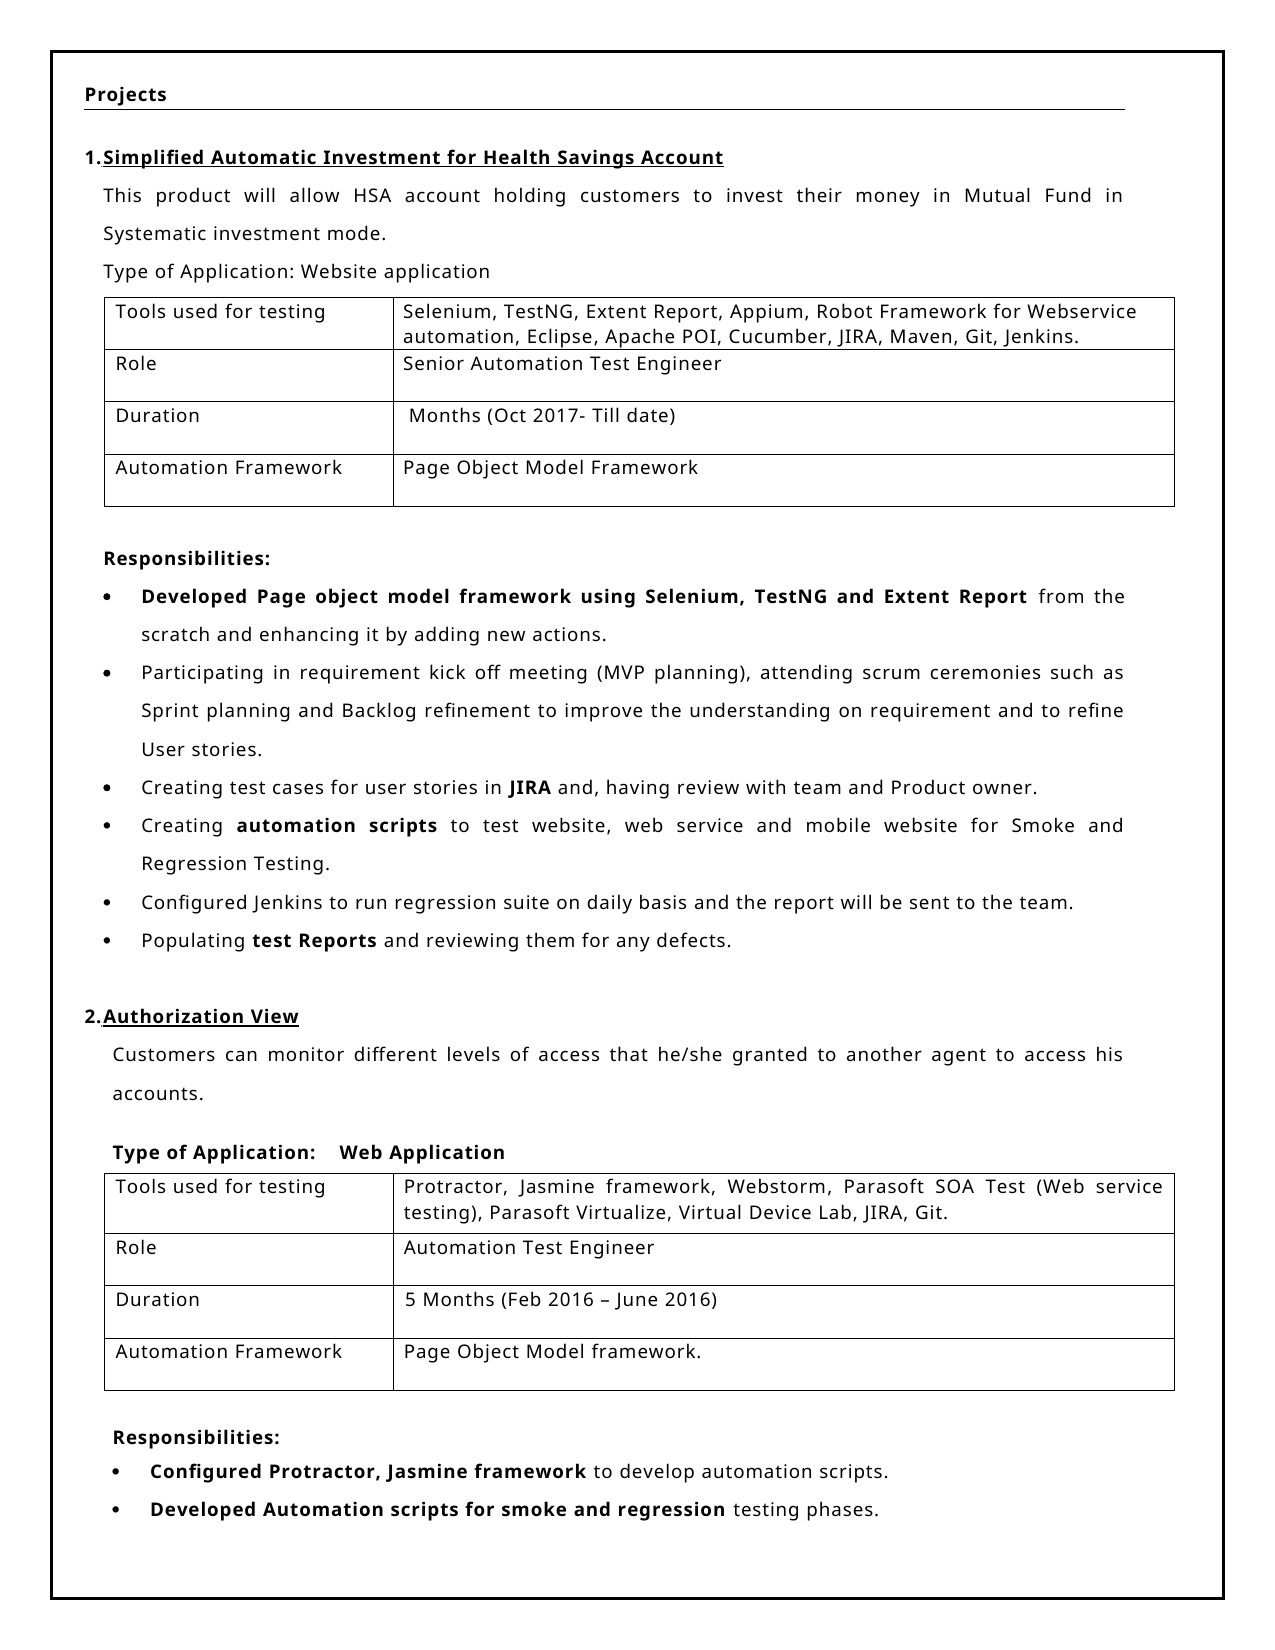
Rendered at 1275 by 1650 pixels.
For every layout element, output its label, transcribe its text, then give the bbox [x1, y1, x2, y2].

list Configured Jenkins to run regression suite on daily basis and the report will be sent to the team. [103, 889, 1125, 914]
table_cell 5 Months (Feb 2016 – June 2016) [394, 1286, 1174, 1338]
table_cell Automation Framework [105, 1339, 393, 1390]
table_cell Months (Oct 2017- Till date) [394, 402, 1174, 453]
list Developed Page object model framework using Selenium, TestNG and Extent Report from the scratch and enhancing it by adding new actions. [103, 583, 1125, 647]
text Customers can monitor different levels of access that he/she granted to another agent to access his accounts. [112, 1042, 1125, 1105]
list Participating in requirement kick off meeting (MVP planning), attending scrum ceremonies such as Sprint planning and Backlog refinement to improve the understanding on requirement and to refine User stories. [103, 659, 1125, 762]
table_cell Role [105, 1234, 393, 1285]
list Configured Protractor, Jasmine framework to develop automation scripts. [112, 1458, 1125, 1484]
list Populating test Reports and reviewing them for any defects. [103, 927, 1144, 953]
list Developed Automation scripts for smoke and regression testing phases. [112, 1497, 1125, 1522]
table_cell Automation Test Engineer [394, 1234, 1174, 1285]
table_header Protractor, Jasmine framework, Webstorm, Parasoft SOA Test (Web service testing), Parasoft Virtualize, Virtual Device Lab, JIRA, Git. [394, 1174, 1174, 1233]
table_header Tools used for testing [105, 1174, 393, 1233]
table_cell Page Object Model framework. [394, 1339, 1174, 1390]
list Simplified Automatic Investment for Health Savings Account [84, 144, 1125, 169]
table_header Tools used for testing [105, 298, 393, 349]
table_cell Role [105, 350, 393, 401]
list This product will allow HSA account holding customers to invest their money in Mutual Fund in Systematic investment mode. [103, 182, 1125, 246]
list Authorization View [84, 1004, 1125, 1029]
list Responsibilities: [103, 545, 1125, 570]
table_header Selenium, TestNG, Extent Report, Appium, Robot Framework for Webservice automation, Eclipse, Apache POI, Cucumber, JIRA, Maven, Git, Jenkins. [394, 298, 1174, 349]
text Type of Application: Web Application [112, 1139, 1125, 1164]
table_cell Automation Framework [105, 455, 393, 506]
table_cell Duration [105, 1286, 393, 1338]
list Creating automation scripts to test website, web service and mobile website for Smoke and Regression Testing. [103, 812, 1125, 876]
table_cell Duration [105, 402, 393, 453]
text Projects [84, 82, 1125, 109]
list Type of Application: Website application [103, 259, 1125, 284]
table_cell Senior Automation Test Engineer [394, 350, 1174, 401]
text Responsibilities: [103, 1425, 1125, 1450]
list Creating test cases for user stories in JIRA and, having review with team and Product owner. [103, 774, 1125, 800]
table_cell Page Object Model Framework [394, 455, 1174, 506]
